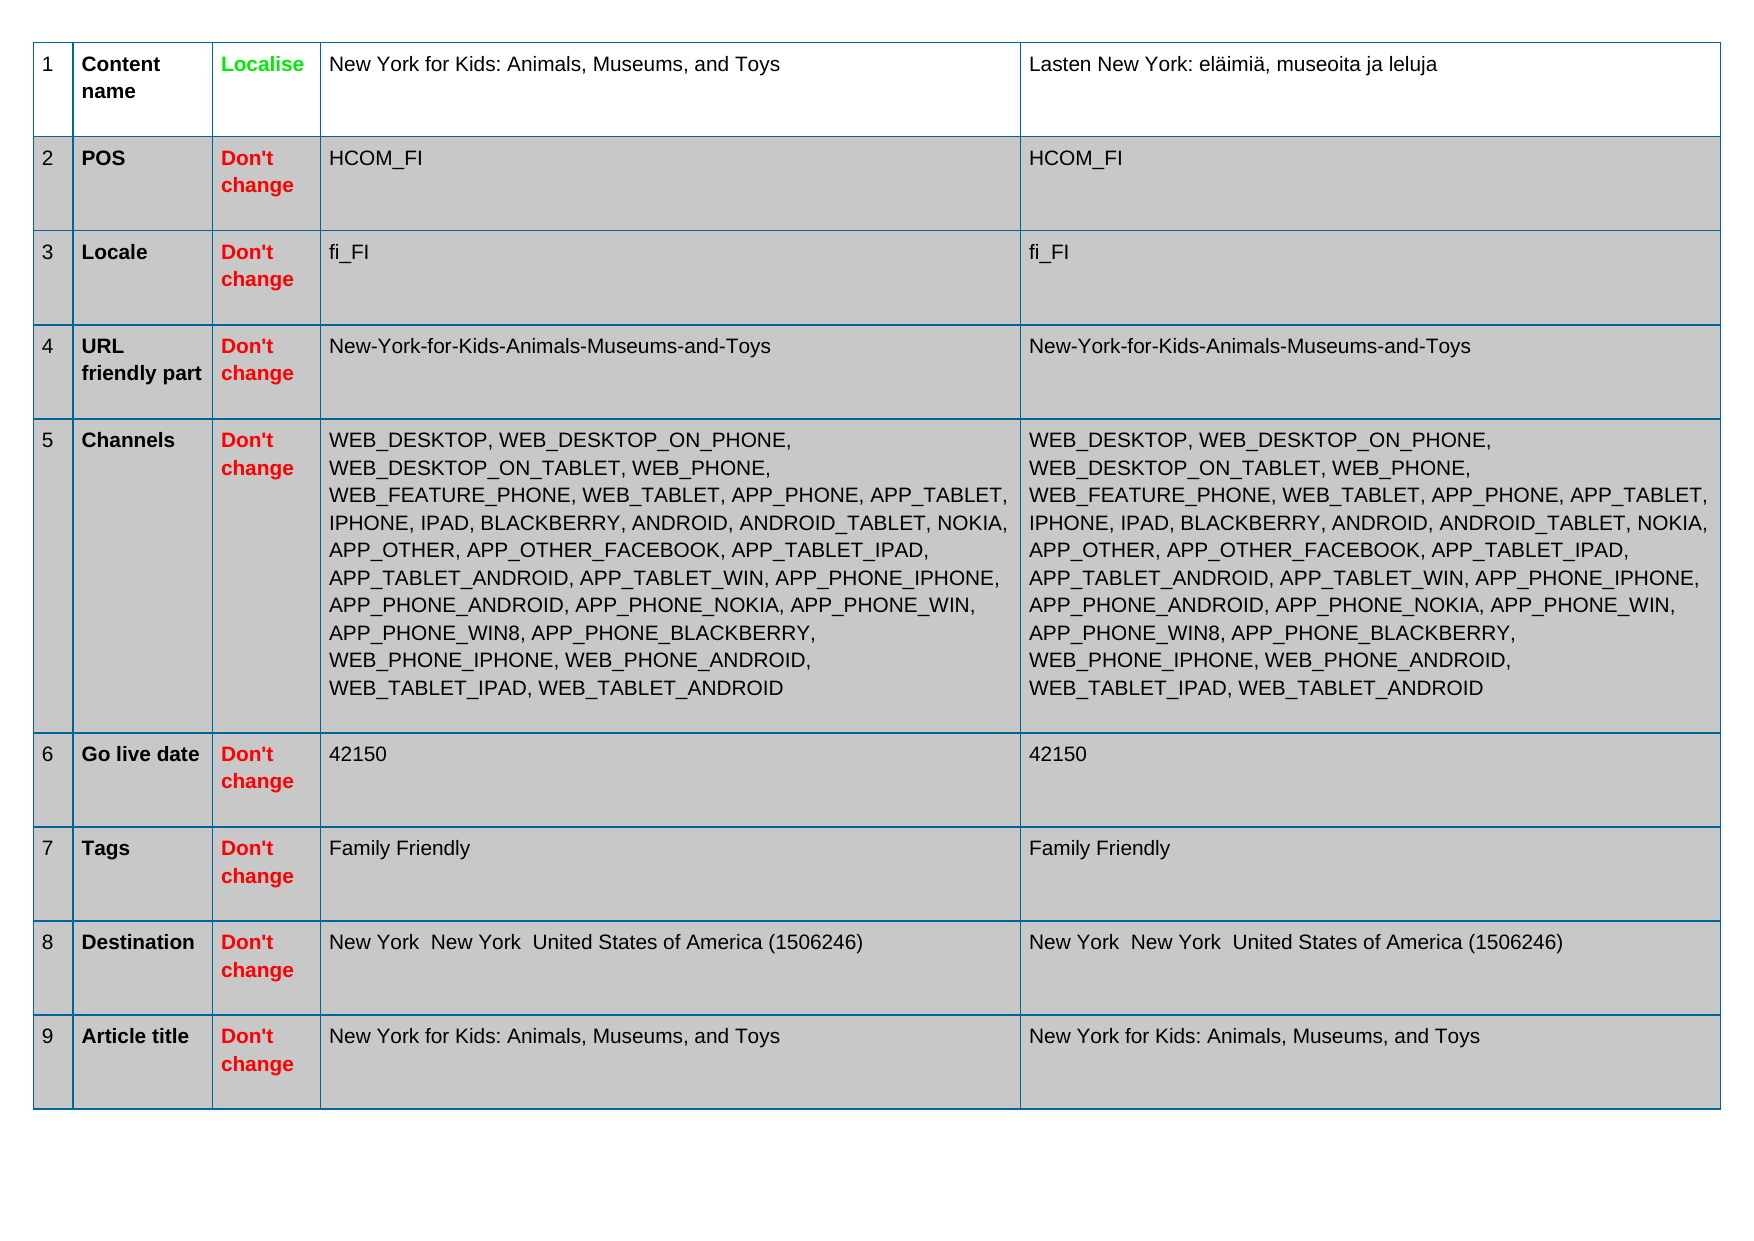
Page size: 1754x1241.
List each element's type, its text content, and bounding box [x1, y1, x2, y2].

table_cell New York for Kids: Animals, Museums, and Toys [321, 1016, 1020, 1108]
table_header New York for Kids: Animals, Museums, and Toys [321, 43, 1020, 136]
table_cell 5 [34, 420, 72, 732]
table_cell URL friendly part [74, 326, 212, 418]
table_cell Don't change [213, 231, 320, 324]
table_cell Don't change [213, 828, 320, 920]
table_cell WEB_DESKTOP, WEB_DESKTOP_ON_PHONE, WEB_DESKTOP_ON_TABLET, WEB_PHONE, WEB_FEATURE_PHONE, WEB_TABLET, APP_PHONE, APP_TABLET, IPHONE, IPAD, BLACKBERRY, ANDROID, ANDROID_TABLET, NOKIA, APP_OTHER, APP_OTHER_FACEBOOK, APP_TABLET_IPAD, APP_TABLET_ANDROID, APP_TABLET_WIN, APP_PHONE_IPHONE, APP_PHONE_ANDROID, APP_PHONE_NOKIA, APP_PHONE_WIN, APP_PHONE_WIN8, APP_PHONE_BLACKBERRY, WEB_PHONE_IPHONE, WEB_PHONE_ANDROID, WEB_TABLET_IPAD, WEB_TABLET_ANDROID [321, 420, 1020, 732]
table_cell Channels [74, 420, 212, 732]
table_cell 6 [34, 734, 72, 826]
table_cell New-York-for-Kids-Animals-Museums-and-Toys [1021, 326, 1720, 418]
table_cell Don't change [213, 1016, 320, 1108]
table_header 1 [34, 43, 72, 136]
table_cell Don't change [213, 326, 320, 418]
table_cell HCOM_FI [321, 137, 1020, 230]
table_cell Article title [74, 1016, 212, 1108]
table_cell New York for Kids: Animals, Museums, and Toys [1021, 1016, 1720, 1108]
table_cell Family Friendly [1021, 828, 1720, 920]
table_cell 2 [34, 137, 72, 230]
table_cell 7 [34, 828, 72, 920]
table_cell Family Friendly [321, 828, 1020, 920]
table_cell New-York-for-Kids-Animals-Museums-and-Toys [321, 326, 1020, 418]
table_cell Don't change [213, 420, 320, 732]
table_cell fi_FI [321, 231, 1020, 324]
table_cell 3 [34, 231, 72, 324]
table_cell Don't change [213, 734, 320, 826]
table_cell Destination [74, 922, 212, 1014]
table_cell New York New York United States of America (1506246) [1021, 922, 1720, 1014]
table_cell 4 [34, 326, 72, 418]
table_cell 8 [34, 922, 72, 1014]
table_header Content name [74, 43, 212, 136]
table_cell Don't change [213, 922, 320, 1014]
table_cell Locale [74, 231, 212, 324]
table_cell WEB_DESKTOP, WEB_DESKTOP_ON_PHONE, WEB_DESKTOP_ON_TABLET, WEB_PHONE, WEB_FEATURE_PHONE, WEB_TABLET, APP_PHONE, APP_TABLET, IPHONE, IPAD, BLACKBERRY, ANDROID, ANDROID_TABLET, NOKIA, APP_OTHER, APP_OTHER_FACEBOOK, APP_TABLET_IPAD, APP_TABLET_ANDROID, APP_TABLET_WIN, APP_PHONE_IPHONE, APP_PHONE_ANDROID, APP_PHONE_NOKIA, APP_PHONE_WIN, APP_PHONE_WIN8, APP_PHONE_BLACKBERRY, WEB_PHONE_IPHONE, WEB_PHONE_ANDROID, WEB_TABLET_IPAD, WEB_TABLET_ANDROID [1021, 420, 1720, 732]
table_cell Tags [74, 828, 212, 920]
table_header Lasten New York: eläimiä, museoita ja leluja [1021, 43, 1720, 136]
table_cell 42150 [321, 734, 1020, 826]
table_cell fi_FI [1021, 231, 1720, 324]
table_cell POS [74, 137, 212, 230]
table_cell Don't change [213, 137, 320, 230]
table_header Localise [213, 43, 320, 136]
table_cell Go live date [74, 734, 212, 826]
table_cell 9 [34, 1016, 72, 1108]
table_cell 42150 [1021, 734, 1720, 826]
table_cell HCOM_FI [1021, 137, 1720, 230]
table_cell New York New York United States of America (1506246) [321, 922, 1020, 1014]
